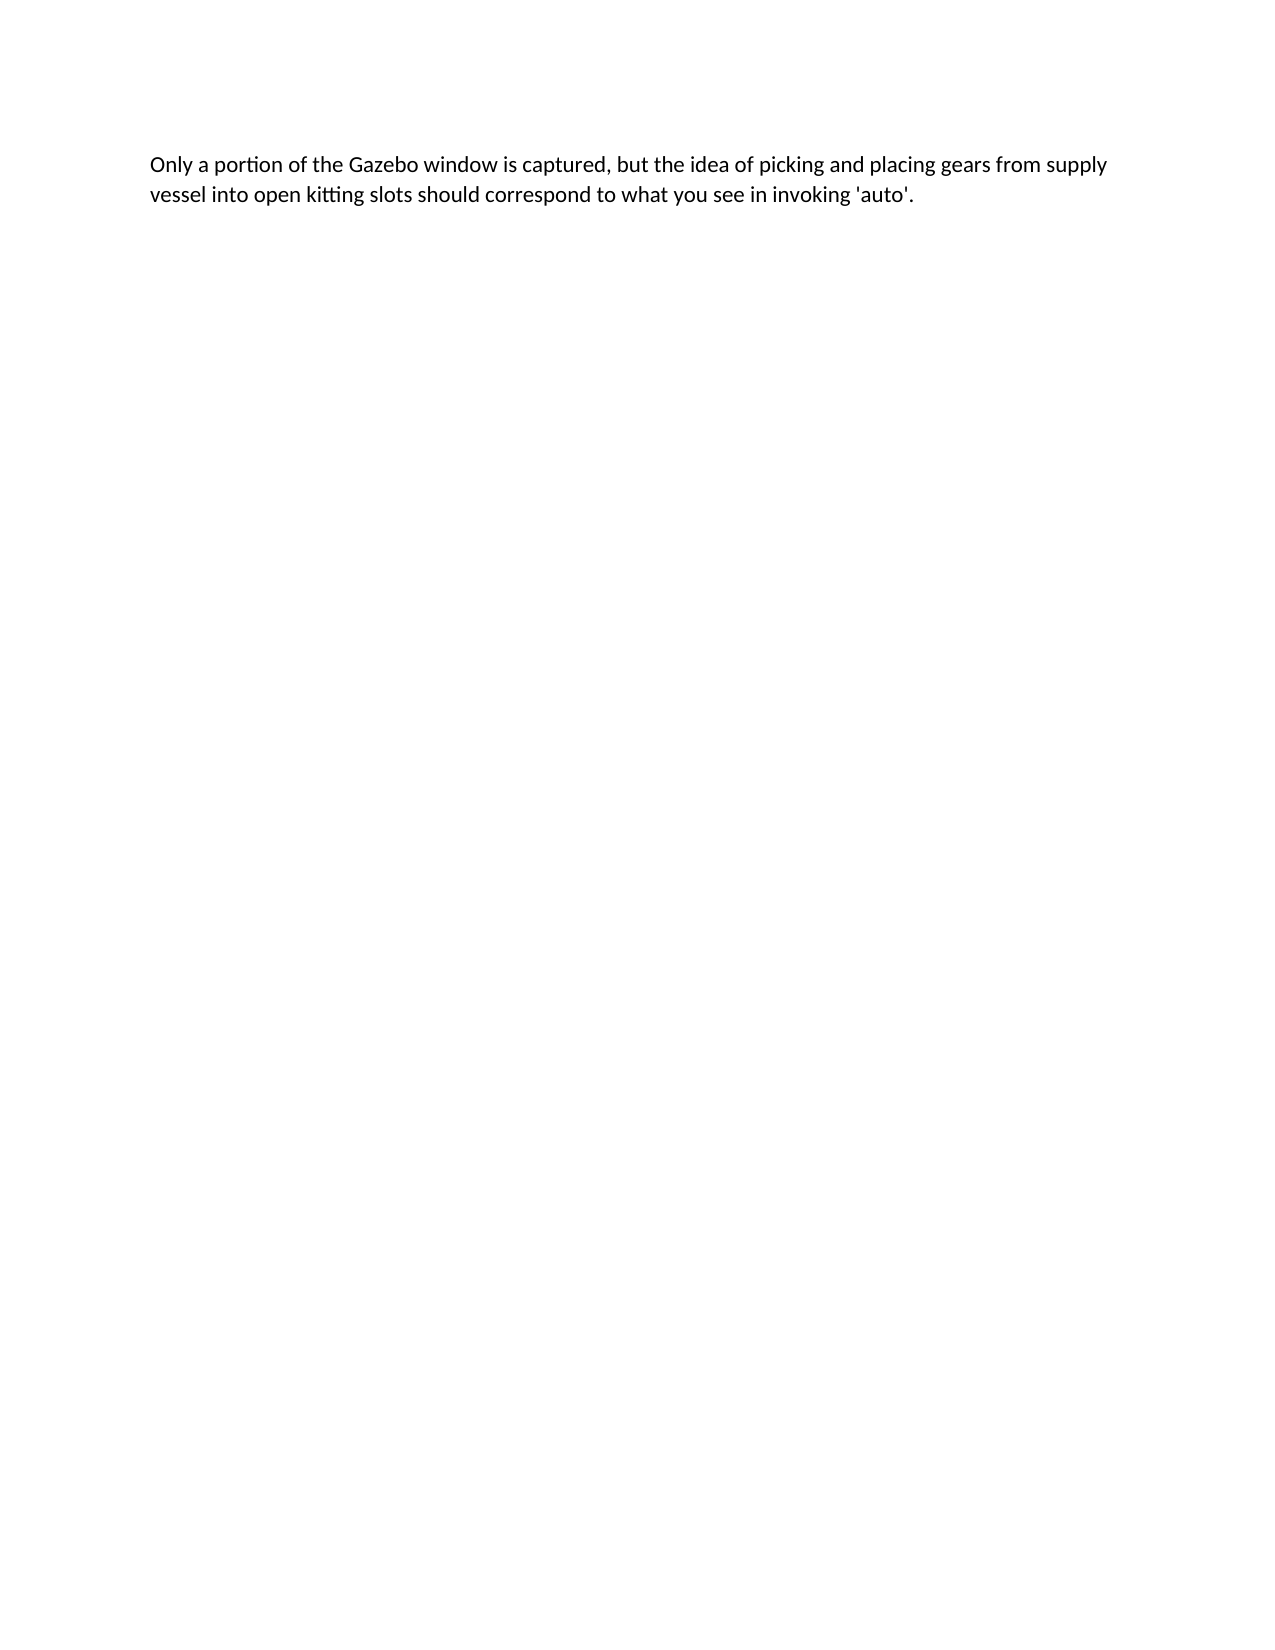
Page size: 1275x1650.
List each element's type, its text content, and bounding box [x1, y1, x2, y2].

text Only a portion of the Gazebo window is captured, but the idea of picking and placing gears from supply vessel into open kitting slots should correspond to what you see in invoking 'auto'. [150, 150, 1125, 208]
